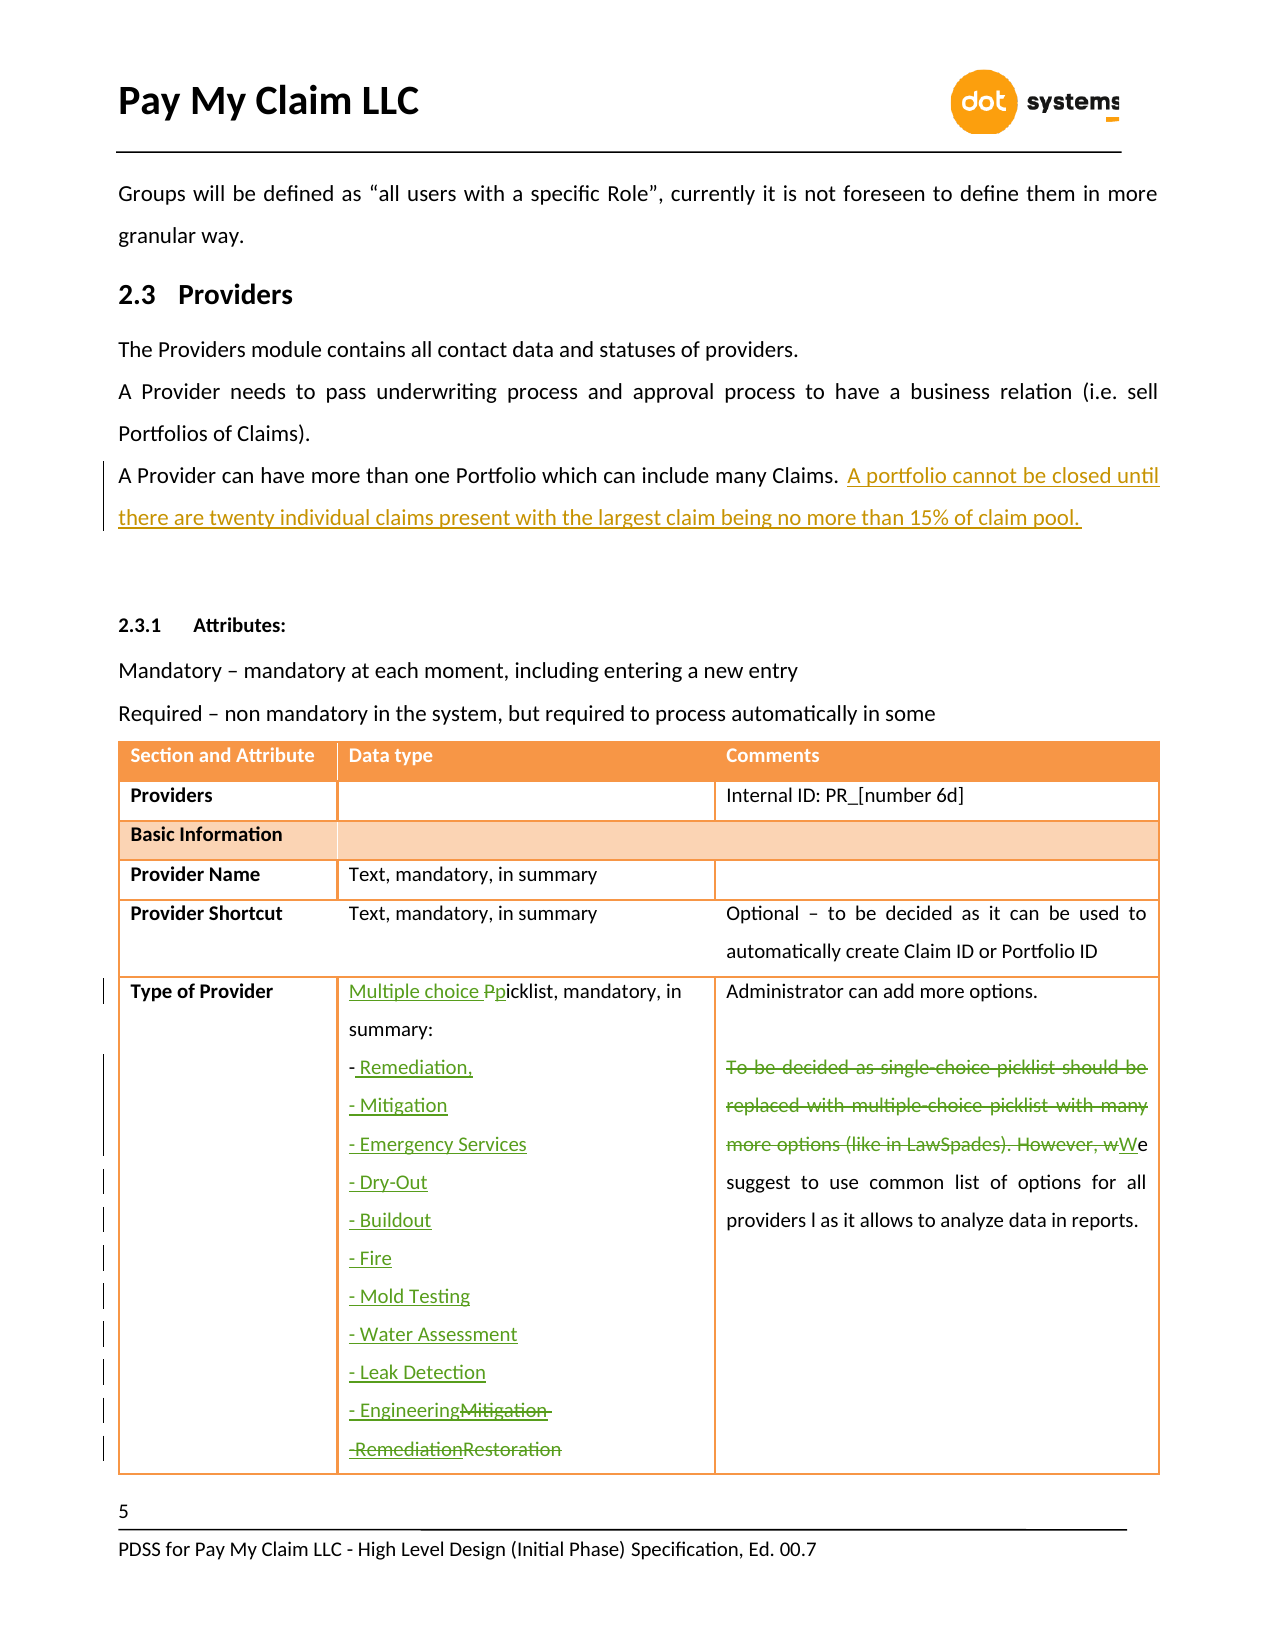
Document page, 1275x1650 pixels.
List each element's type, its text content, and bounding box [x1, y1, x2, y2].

table_cell Provider Shortcut [120, 901, 337, 976]
table_header Data type [338, 743, 715, 780]
subtitle Providers [118, 276, 1160, 311]
table_header Comments [715, 743, 1158, 780]
picture [950, 69, 1120, 134]
table_cell [339, 782, 714, 819]
table_header Section and Attribute [120, 743, 337, 780]
table_cell icklist, mandatory, in summary: - [339, 978, 714, 1473]
table_cell Administrator can add more options. e suggest to use common list of options for all providers l as it allows to analyze data in reports. [716, 978, 1158, 1473]
table_cell [716, 861, 1158, 898]
text Required – non mandatory in the system, but required to process automatically in some [118, 699, 1160, 727]
table_cell Type of Provider [120, 978, 336, 1473]
table_cell Providers [120, 782, 336, 819]
subtitle Attributes: [118, 612, 1160, 638]
text A Provider can have more than one Portfolio which can include many Claims. [118, 461, 1160, 531]
text Mandatory – mandatory at each moment, including entering a new entry [118, 657, 1160, 685]
text Groups will be defined as “all users with a specific Role”, currently it is not foreseen to define them in more granular way. [118, 179, 1160, 249]
table_cell Internal ID: PR_[number 6d] [716, 782, 1158, 819]
table_cell Basic Information [120, 822, 337, 859]
table_cell Provider Name [120, 861, 336, 898]
table_cell [338, 822, 715, 859]
text A Provider needs to pass underwriting process and approval process to have a business relation (i.e. sell Portfolios of Claims). [118, 377, 1160, 447]
table_cell [715, 822, 1158, 859]
table_cell Text, mandatory, in summary [339, 861, 714, 898]
table_cell Text, mandatory, in summary [338, 901, 715, 976]
text The Providers module contains all contact data and statuses of providers. [118, 335, 1160, 363]
table_cell Optional – to be decided as it can be used to automatically create Claim ID or Portfolio ID [715, 901, 1158, 976]
